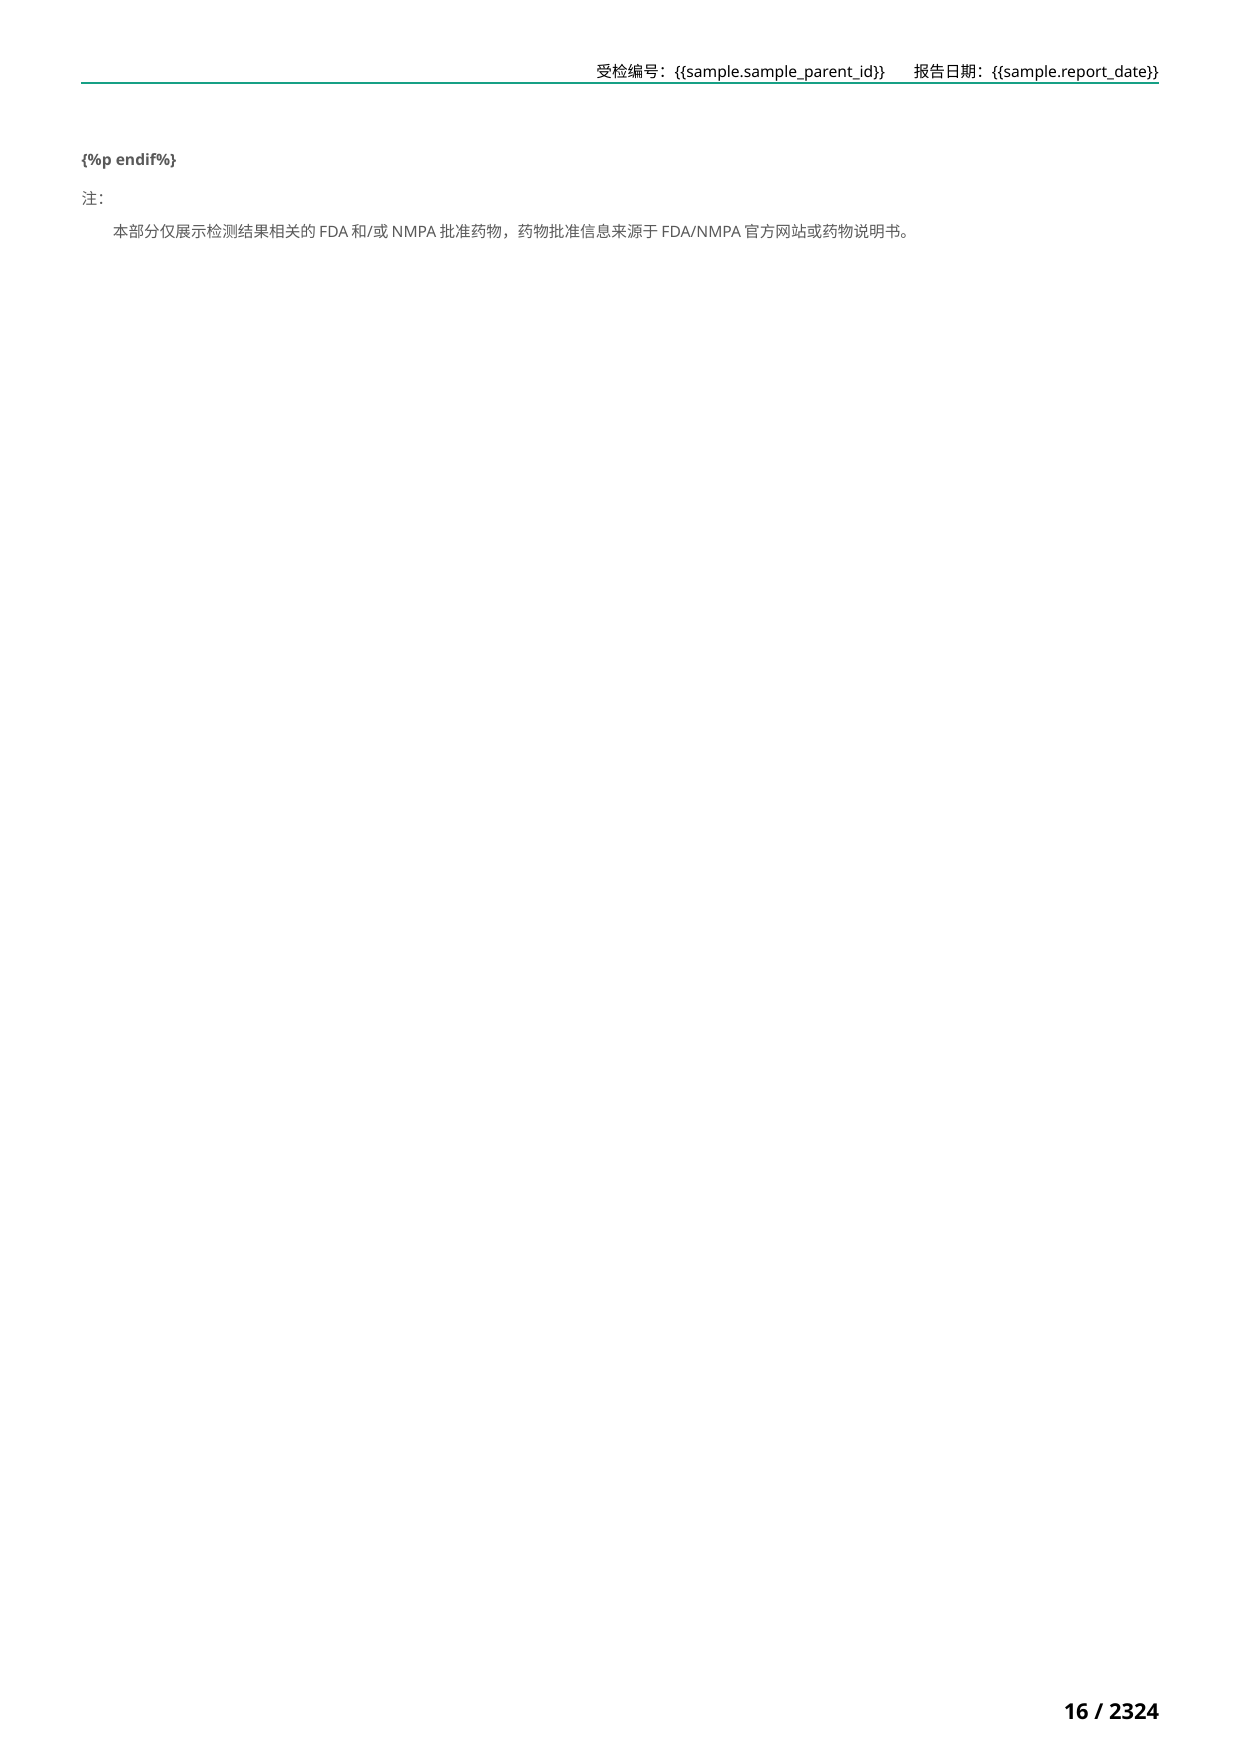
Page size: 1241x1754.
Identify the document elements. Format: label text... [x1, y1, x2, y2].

text 注： [81, 182, 1159, 214]
text 本部分仅展示检测结果相关的FDA和/或NMPA批准药物，药物批准信息来源于FDA/NMPA官方网站或药物说明书。 [81, 214, 1159, 247]
text {%p endif%} [81, 143, 1159, 175]
